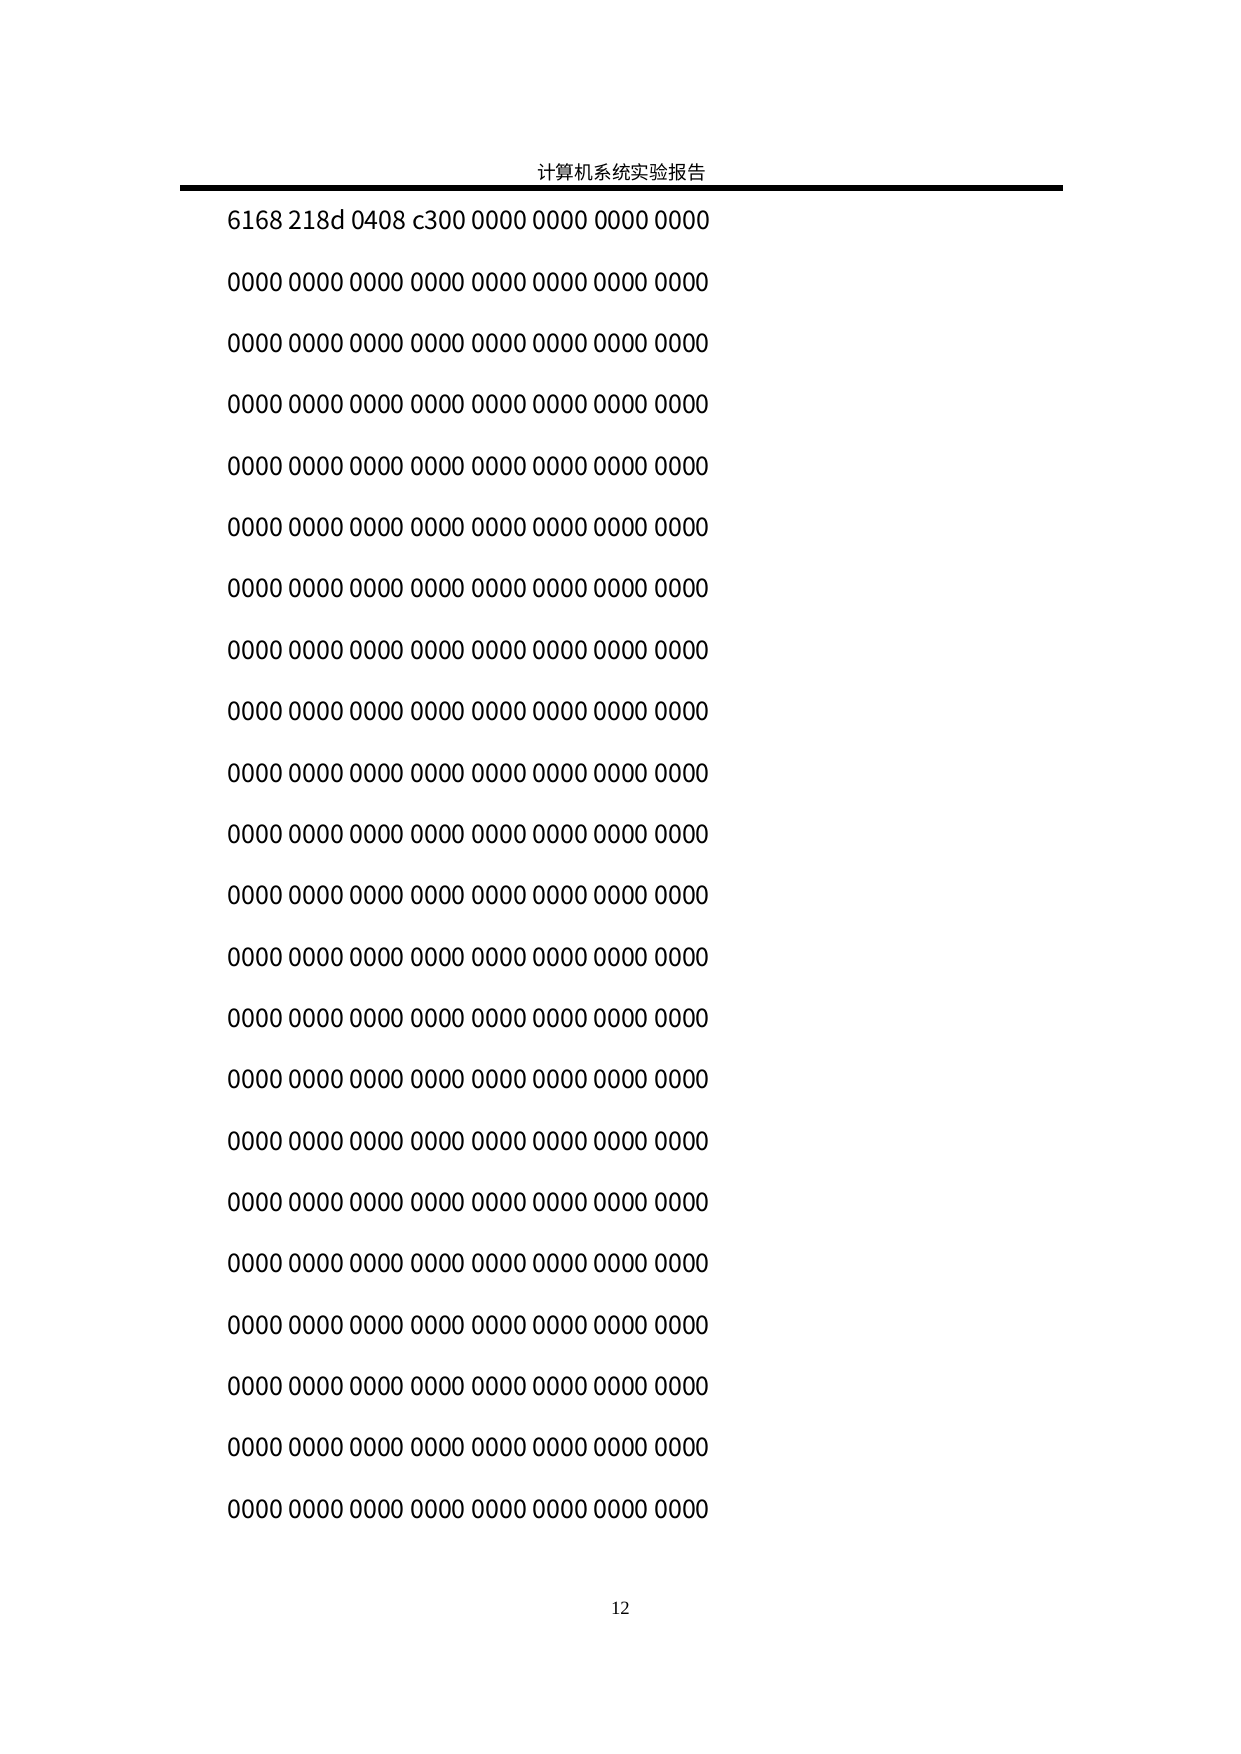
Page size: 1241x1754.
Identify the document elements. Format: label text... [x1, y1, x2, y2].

text 0000 0000 0000 0000 0000 0000 0000 0000 [227, 1428, 1063, 1464]
text 0000 0000 0000 0000 0000 0000 0000 0000 [227, 1367, 1063, 1403]
text 0000 0000 0000 0000 0000 0000 0000 0000 [227, 323, 1063, 360]
text 0000 0000 0000 0000 0000 0000 0000 0000 [227, 1121, 1063, 1157]
text 0000 0000 0000 0000 0000 0000 0000 0000 [227, 1182, 1063, 1219]
text 0000 0000 0000 0000 0000 0000 0000 0000 [227, 385, 1063, 421]
text 0000 0000 0000 0000 0000 0000 0000 0000 [227, 937, 1063, 973]
text 0000 0000 0000 0000 0000 0000 0000 0000 [227, 753, 1063, 789]
text 0000 0000 0000 0000 0000 0000 0000 0000 [227, 262, 1063, 298]
text 0000 0000 0000 0000 0000 0000 0000 0000 [227, 446, 1063, 482]
text 0000 0000 0000 0000 0000 0000 0000 0000 [227, 1060, 1063, 1096]
text 0000 0000 0000 0000 0000 0000 0000 0000 [227, 630, 1063, 667]
text 0000 0000 0000 0000 0000 0000 0000 0000 [227, 1305, 1063, 1341]
text 0000 0000 0000 0000 0000 0000 0000 0000 [227, 692, 1063, 728]
text 0000 0000 0000 0000 0000 0000 0000 0000 [227, 508, 1063, 544]
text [227, 1489, 1063, 1526]
text 6168 218d 0408 c300 0000 0000 0000 0000 [227, 201, 1063, 237]
text 0000 0000 0000 0000 0000 0000 0000 0000 [227, 569, 1063, 605]
text 0000 0000 0000 0000 0000 0000 0000 0000 [227, 876, 1063, 912]
text 0000 0000 0000 0000 0000 0000 0000 0000 [227, 998, 1063, 1035]
text 0000 0000 0000 0000 0000 0000 0000 0000 [227, 814, 1063, 851]
text 0000 0000 0000 0000 0000 0000 0000 0000 [227, 1244, 1063, 1280]
